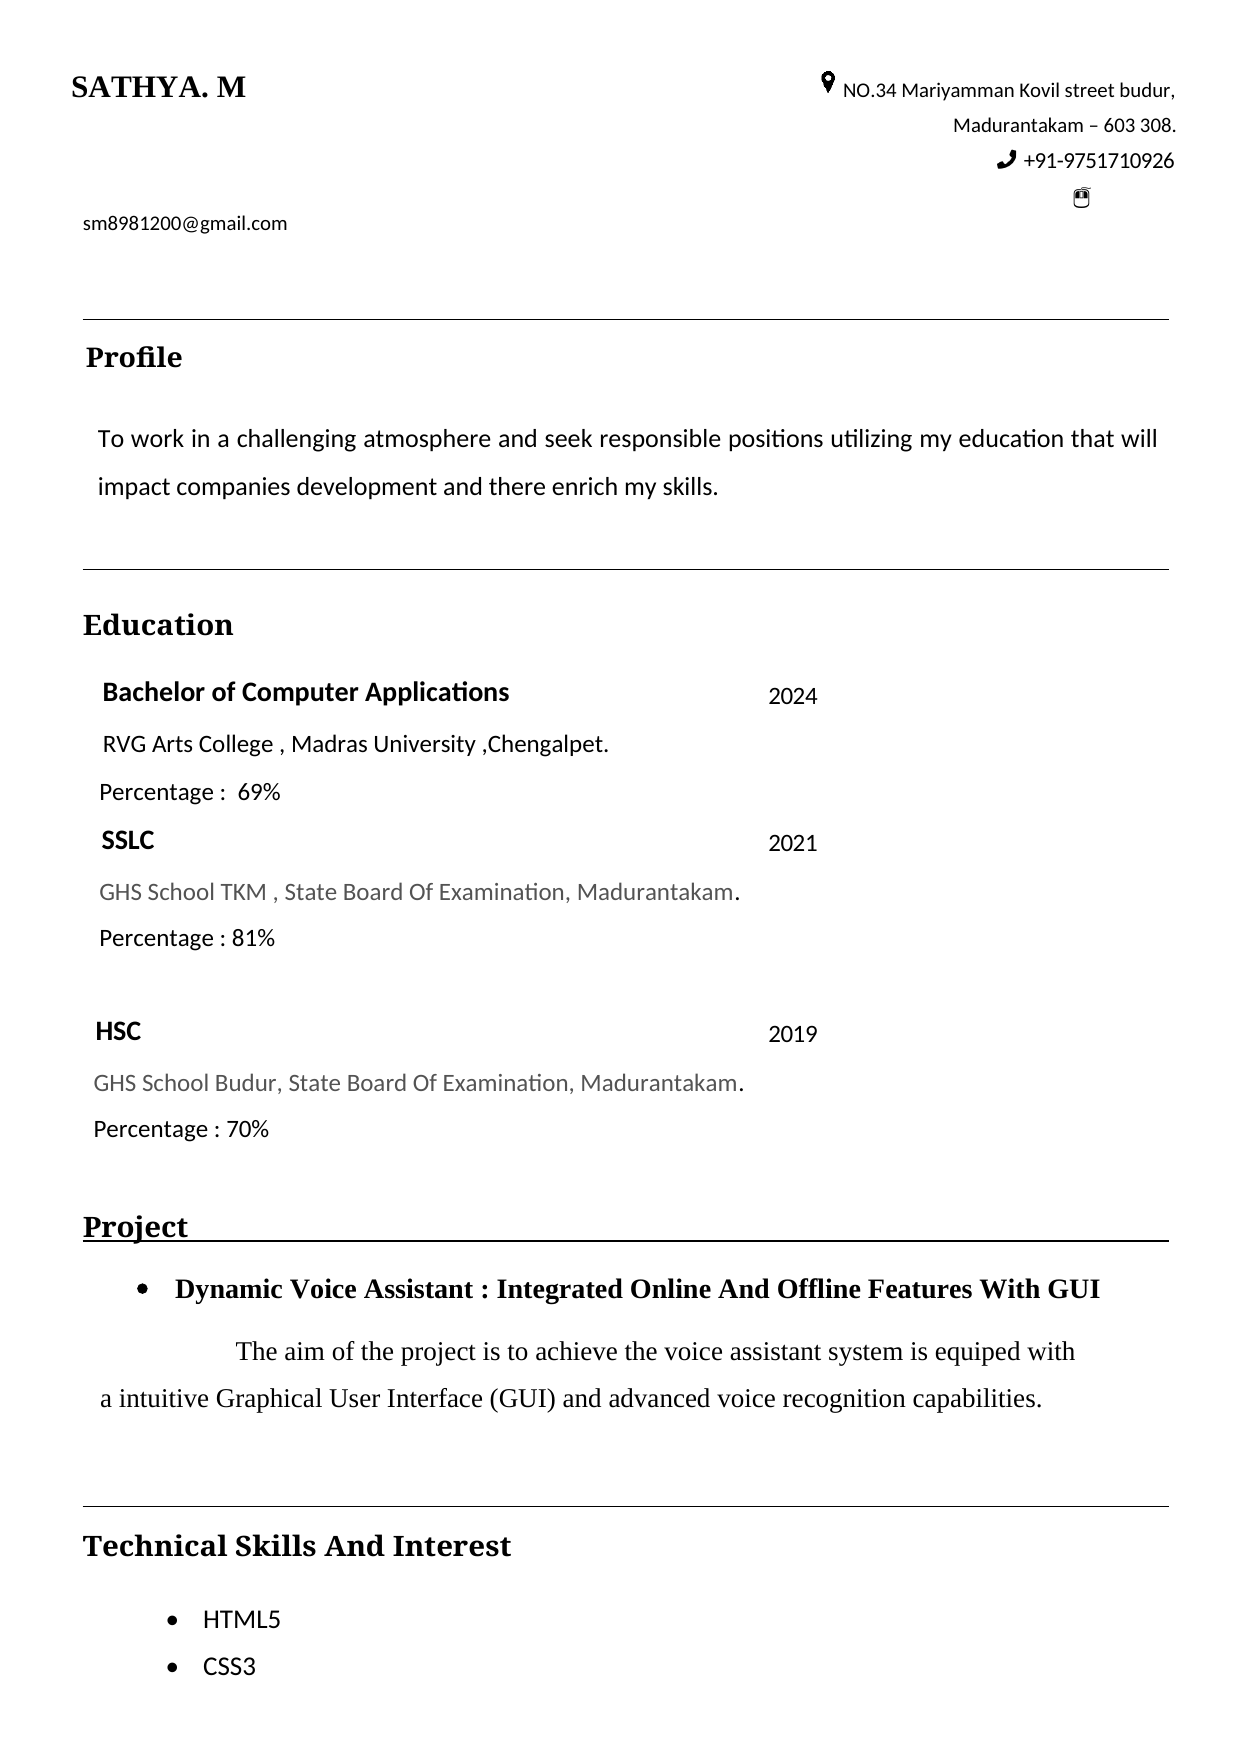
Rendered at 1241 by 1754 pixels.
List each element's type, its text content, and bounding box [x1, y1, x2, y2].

text Madurantakam – 603 308. [71, 112, 1182, 138]
text SATHYA. M NO.34 Mariyamman Kovil street budur, [71, 67, 1182, 104]
picture [996, 149, 1017, 169]
subtitle Education [83, 537, 1182, 643]
subtitle Profile [71, 287, 1182, 376]
text Bachelor of Computer Applications 2024 [71, 674, 1182, 710]
subtitle Technical Skills And Interest [83, 1474, 1182, 1564]
text a intuitive Graphical User Interface (GUI) and advanced voice recognition capabilities. [100, 1382, 1182, 1413]
text Percentage : 70% [71, 1113, 1108, 1143]
text  sm8981200@gmail.com [83, 181, 1182, 235]
text To work in a challenging atmosphere and seek responsible positions utilizing my education that will impact companies development and there enrich my skills. [98, 422, 1161, 502]
text HSC 2019 [71, 1013, 1182, 1049]
list CSS3 [165, 1649, 1182, 1682]
text Percentage : 69% [71, 776, 1108, 807]
list Dynamic Voice Assistant : Integrated Online And Offline Features With GUI [137, 1277, 1182, 1304]
text RVG Arts College , Madras University ,Chengalpet. [71, 728, 1108, 759]
text GHS School TKM , State Board Of Examination, Madurantakam. [71, 876, 1108, 906]
text The aim of the project is to achieve the voice assistant system is equiped with [100, 1335, 1182, 1366]
picture [812, 67, 843, 97]
subtitle Project [83, 1207, 1182, 1246]
list HTML5 [165, 1603, 1182, 1636]
text +91-9751710926 [71, 146, 1182, 180]
text Percentage : 81% [71, 922, 1108, 952]
text SSLC 2021 [71, 822, 1182, 858]
text GHS School Budur, State Board Of Examination, Madurantakam. [71, 1067, 1108, 1098]
